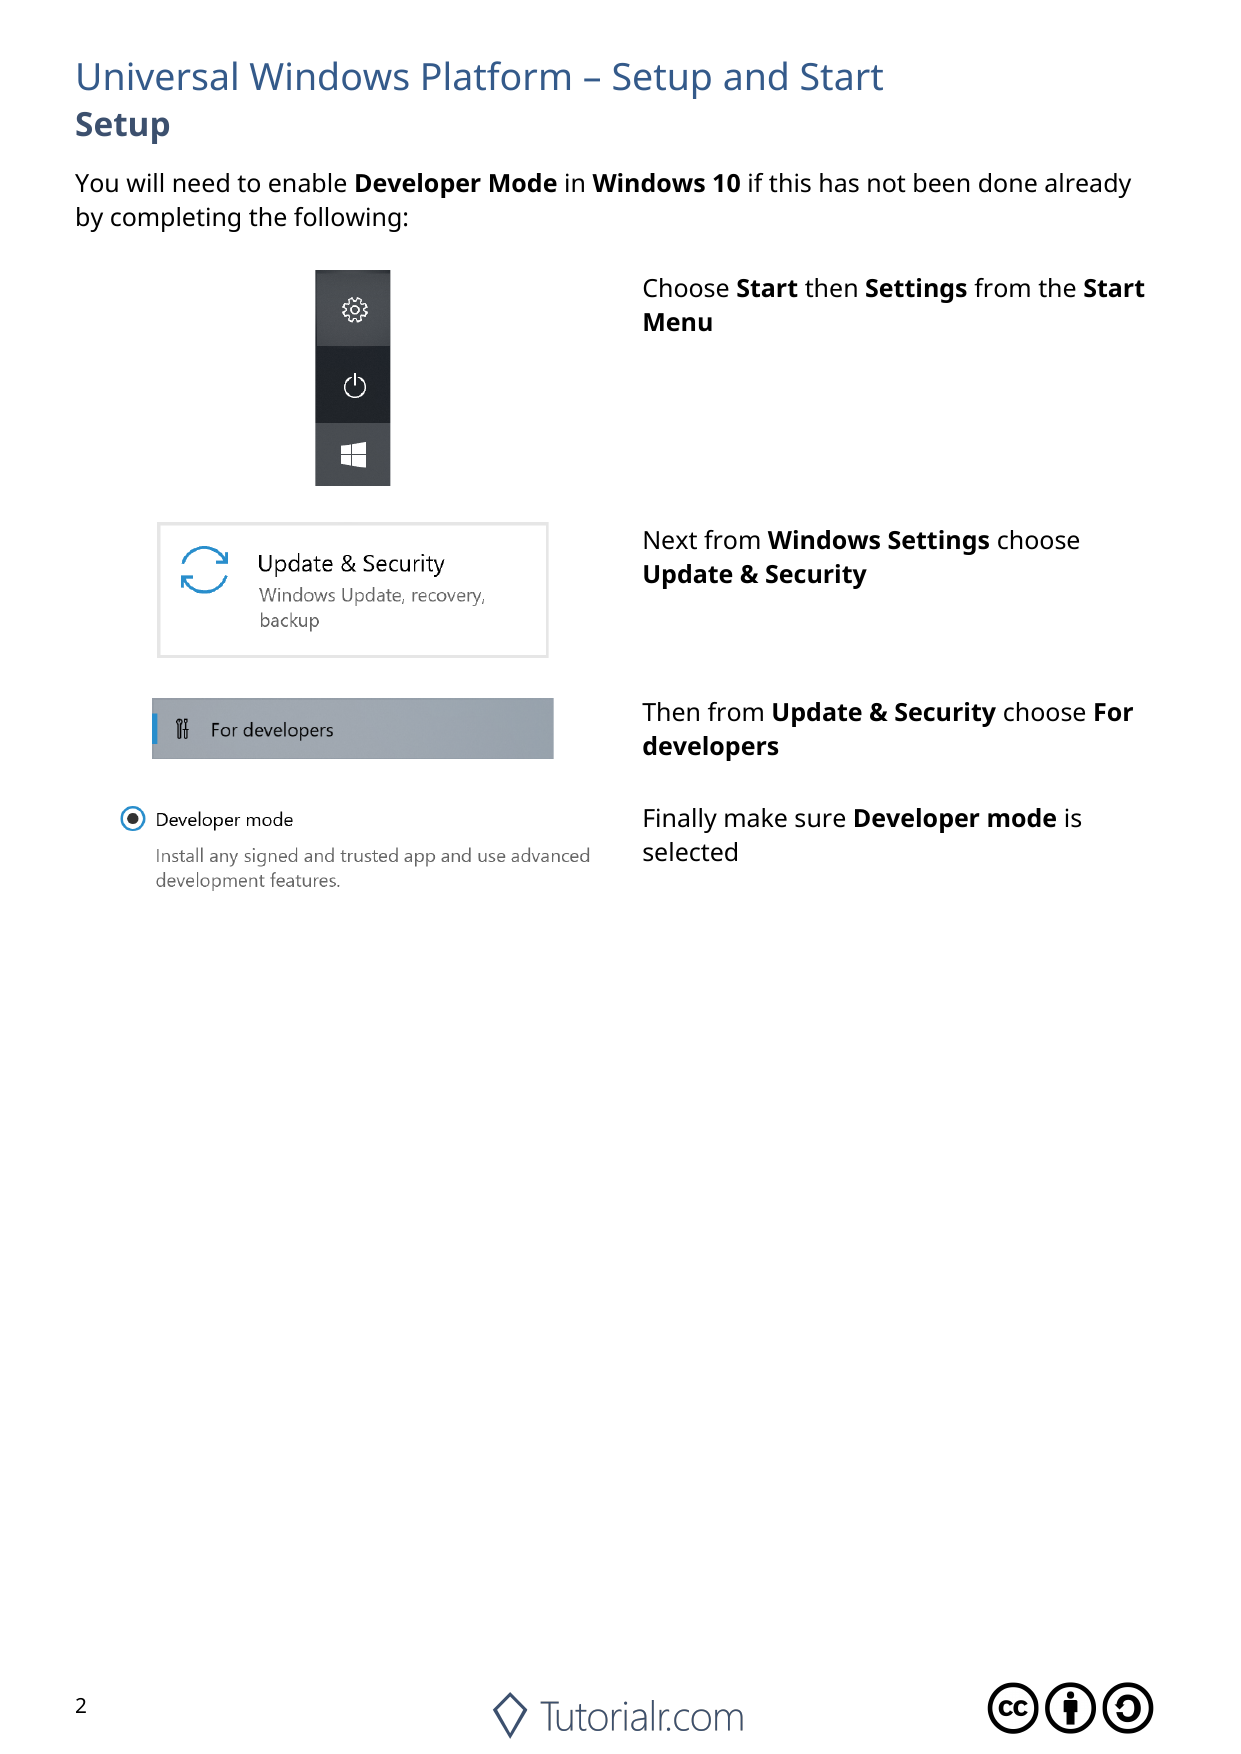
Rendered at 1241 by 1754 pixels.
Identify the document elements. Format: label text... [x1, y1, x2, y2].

picture [157, 522, 549, 658]
table_cell [75, 782, 631, 919]
picture [975, 1676, 1166, 1740]
table_cell Next from Windows Settings choose Update & Security [631, 504, 1165, 676]
picture [90, 800, 615, 901]
picture [315, 270, 391, 486]
table_header [75, 252, 631, 504]
table_header Choose Start then Settings from the Start Menu [631, 252, 1165, 504]
table_cell [75, 676, 631, 782]
table_cell [75, 504, 631, 676]
picture [487, 1692, 753, 1739]
subtitle Setup [75, 101, 1165, 146]
text You will need to enable Developer Mode in Windows 10 if this has not been done already by completing the following: [75, 165, 1165, 233]
table_cell Then from Update & Security choose For developers [631, 676, 1165, 782]
picture [152, 698, 554, 759]
table_cell Finally make sure Developer mode is selected [631, 782, 1165, 919]
